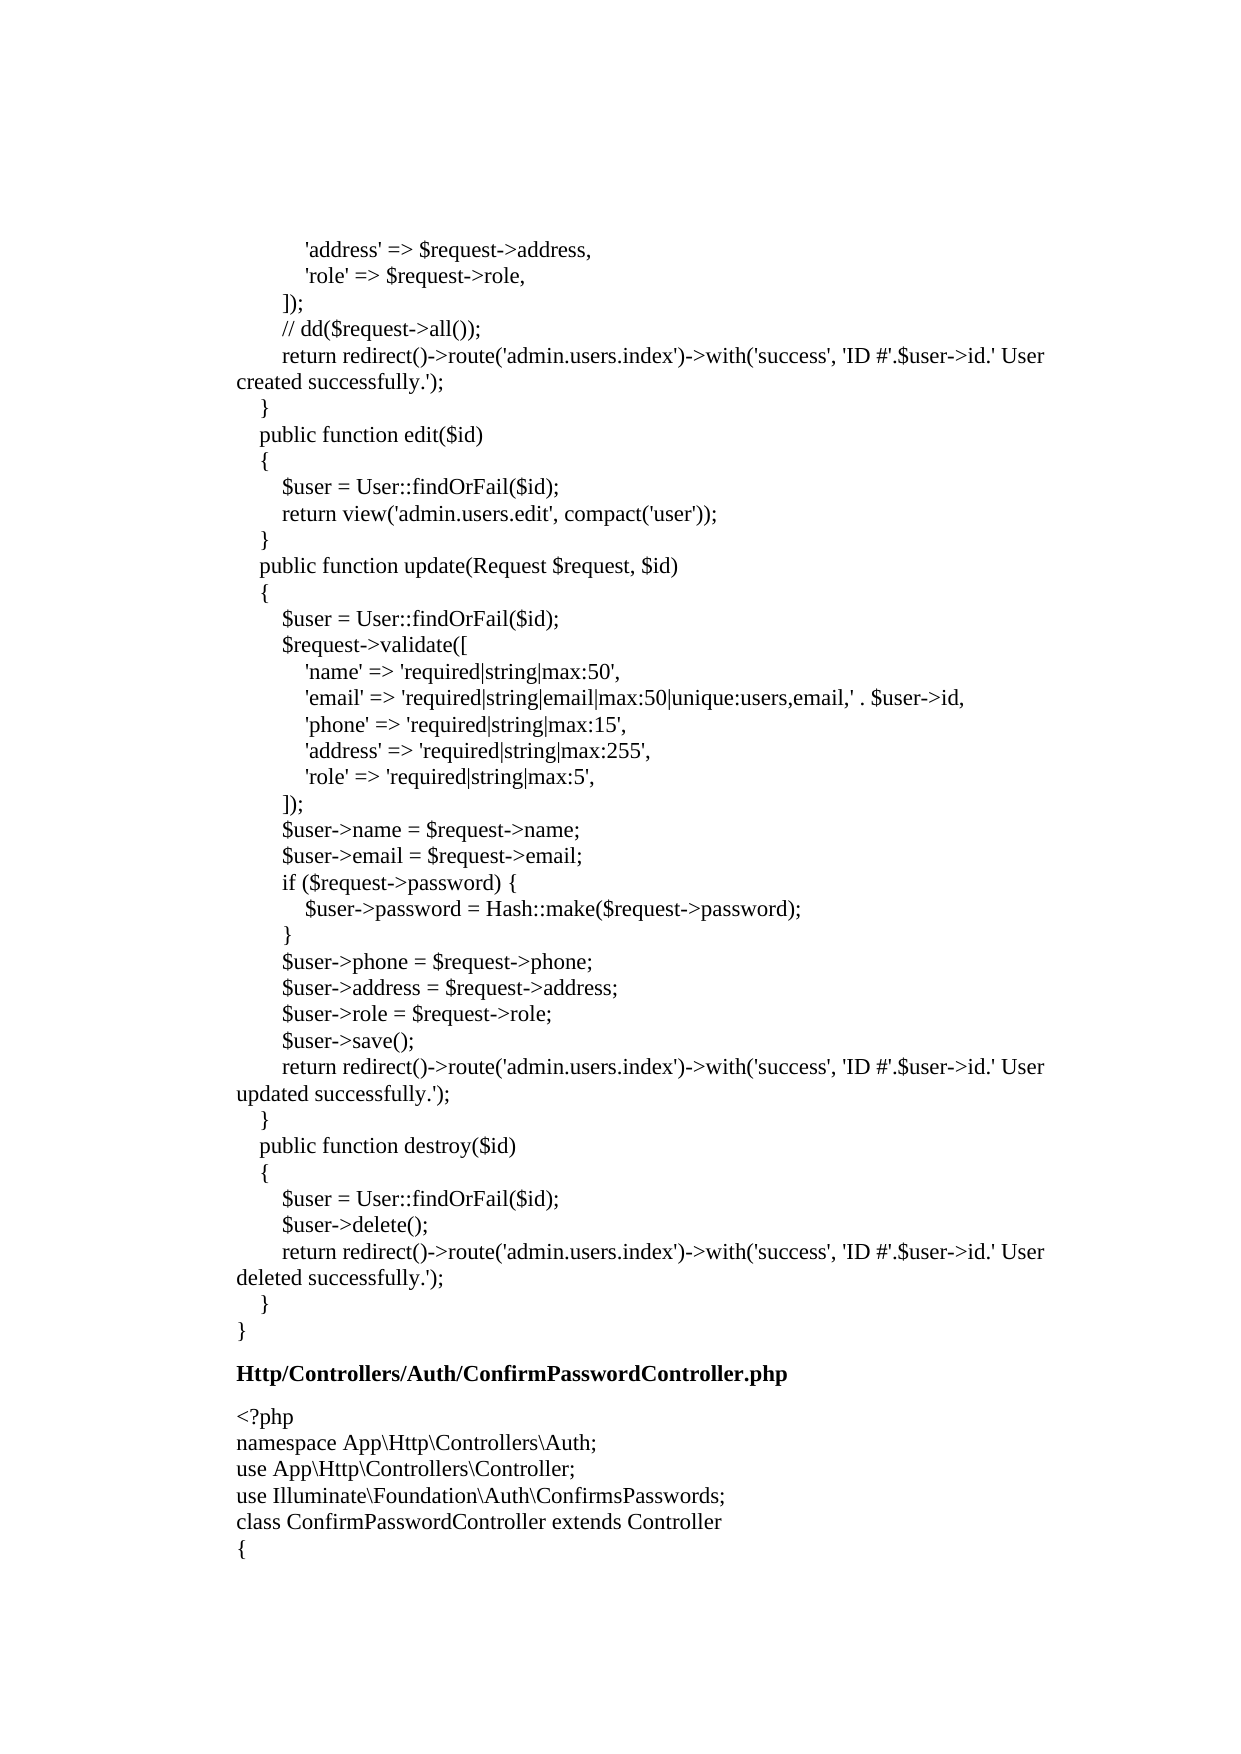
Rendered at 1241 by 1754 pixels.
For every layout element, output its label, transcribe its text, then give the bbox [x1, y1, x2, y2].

list 'phone' => 'required|string|max:15', [236, 711, 1063, 737]
list $user = User::findOrFail($id); [236, 605, 1063, 632]
list 'role' => 'required|string|max:5', [236, 763, 1063, 790]
list } [236, 526, 1063, 552]
list return view('admin.users.edit', compact('user')); [236, 500, 1063, 526]
list return redirect()->route('admin.users.index')->with('success', 'ID #'.$user->id.' User updated successfully.'); [236, 1053, 1063, 1106]
list { [236, 1159, 1063, 1185]
list class ConfirmPasswordController extends Controller [236, 1508, 1063, 1534]
list $user = User::findOrFail($id); [236, 473, 1063, 500]
list } [236, 1317, 1063, 1343]
list } [236, 394, 1063, 421]
list $user = User::findOrFail($id); [236, 1185, 1063, 1211]
list // dd($request->all()); [236, 315, 1063, 342]
list { [236, 579, 1063, 605]
list return redirect()->route('admin.users.index')->with('success', 'ID #'.$user->id.' User deleted successfully.'); [236, 1238, 1063, 1290]
list $user->delete(); [236, 1211, 1063, 1238]
list { [236, 1534, 1063, 1561]
list 'email' => 'required|string|email|max:50|unique:users,email,' . $user->id, [236, 684, 1063, 711]
list 'address' => $request->address, [236, 236, 1063, 263]
list $user->address = $request->address; [236, 974, 1063, 1001]
list $user->email = $request->email; [236, 842, 1063, 869]
list } [236, 1290, 1063, 1317]
list namespace App\Http\Controllers\Auth; [236, 1429, 1063, 1456]
list 'role' => $request->role, [236, 263, 1063, 289]
list 'address' => 'required|string|max:255', [236, 737, 1063, 763]
list $user->password = Hash::make($request->password); [236, 895, 1063, 921]
list use App\Http\Controllers\Controller; [236, 1456, 1063, 1482]
list } [236, 921, 1063, 948]
list ]); [236, 289, 1063, 315]
list return redirect()->route('admin.users.index')->with('success', 'ID #'.$user->id.' User created successfully.'); [236, 342, 1063, 394]
list $user->phone = $request->phone; [236, 948, 1063, 974]
list public function destroy($id) [236, 1132, 1063, 1159]
list if ($request->password) { [236, 869, 1063, 895]
list $user->save(); [236, 1027, 1063, 1053]
list } [236, 1106, 1063, 1132]
list public function update(Request $request, $id) [236, 552, 1063, 579]
list <?php [236, 1403, 1063, 1429]
list $user->role = $request->role; [236, 1001, 1063, 1027]
list public function edit($id) [236, 421, 1063, 447]
list $user->name = $request->name; [236, 816, 1063, 842]
list $request->validate([ [236, 632, 1063, 658]
list ]); [236, 790, 1063, 816]
text Http/Controllers/Auth/ConfirmPasswordController.php [236, 1360, 1063, 1386]
list use Illuminate\Foundation\Auth\ConfirmsPasswords; [236, 1482, 1063, 1508]
list { [236, 447, 1063, 473]
list 'name' => 'required|string|max:50', [236, 658, 1063, 684]
